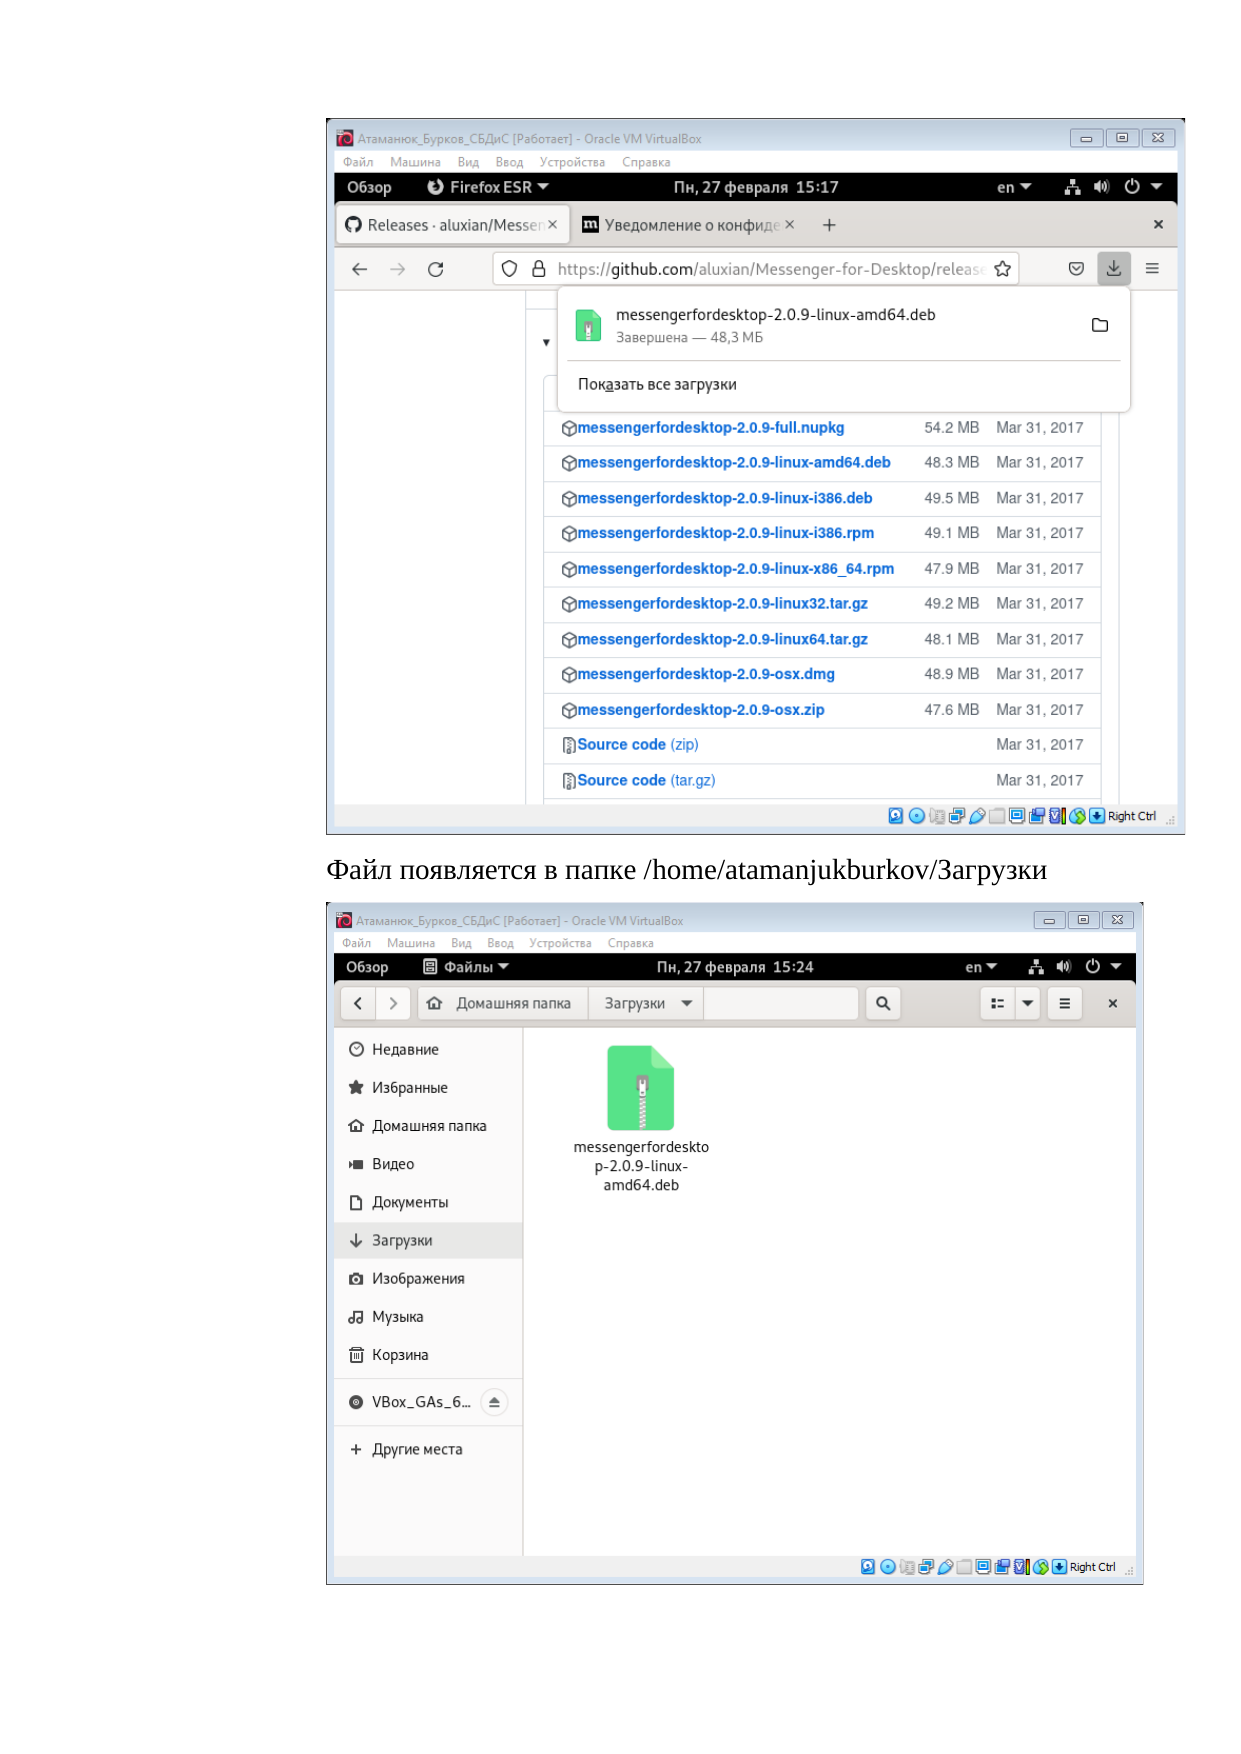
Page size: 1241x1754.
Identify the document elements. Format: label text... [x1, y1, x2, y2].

list Файл появляется в папке /home/atamanjukburkov/Загрузки [326, 852, 1152, 885]
